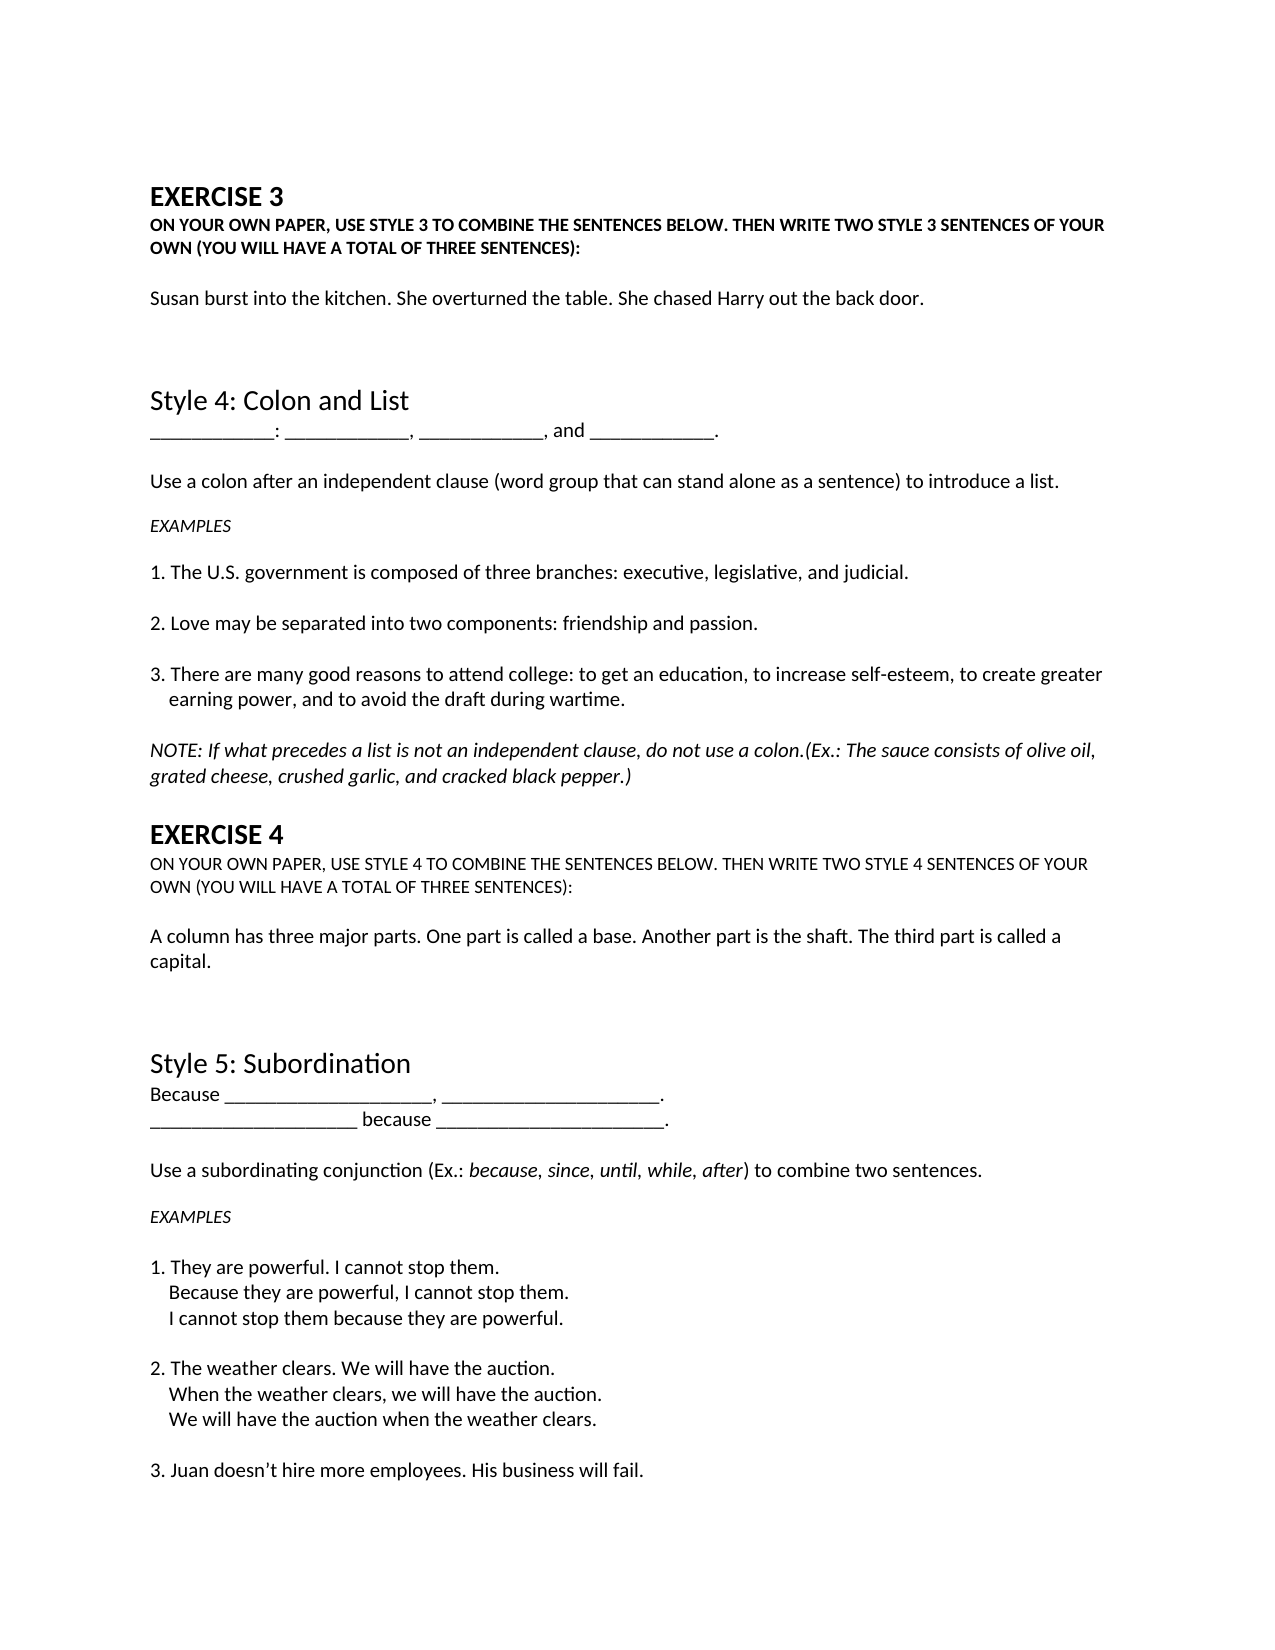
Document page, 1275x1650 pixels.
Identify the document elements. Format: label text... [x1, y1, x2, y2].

text NOTE: If what precedes a list is not an independent clause, do not use a colon.(Ex.: The sauce consists of olive oil, grated cheese, crushed garlic, and cracked black pepper.) [150, 737, 1125, 788]
text We will have the auction when the weather clears. [150, 1406, 1125, 1432]
text EXAMPLES [150, 1206, 1125, 1228]
text 1. They are powerful. I cannot stop them. [150, 1254, 1125, 1279]
text EXERCISE 3 [150, 178, 1125, 214]
text 1. The U.S. government is composed of three branches: executive, legislative, and judicial. [150, 559, 1125, 585]
text EXERCISE 4 [150, 816, 1125, 852]
text When the weather clears, we will have the auction. [150, 1381, 1125, 1406]
text ON YOUR OWN PAPER, USE STYLE 3 TO COMBINE THE SENTENCES BELOW. THEN WRITE TWO STYLE 3 SENTENCES OF YOUR OWN (YOU WILL HAVE A TOTAL OF THREE SENTENCES): [150, 214, 1125, 259]
text Use a colon after an independent clause (word group that can stand alone as a sentence) to introduce a list. [150, 468, 1125, 493]
text Because ____________________, _____________________. [150, 1081, 1125, 1106]
text 2. The weather clears. We will have the auction. [150, 1356, 1125, 1381]
text 3. Juan doesn’t hire more employees. His business will fail. [150, 1457, 1125, 1483]
text ____________________ because ______________________. [150, 1106, 1125, 1132]
text ON YOUR OWN PAPER, USE STYLE 4 TO COMBINE THE SENTENCES BELOW. THEN WRITE TWO STYLE 4 SENTENCES OF YOUR OWN (YOU WILL HAVE A TOTAL OF THREE SENTENCES): [150, 852, 1125, 898]
text Susan burst into the kitchen. She overturned the table. She chased Harry out the back door. [150, 285, 1125, 310]
text 2. Love may be separated into two components: friendship and passion. [150, 610, 1125, 636]
text earning power, and to avoid the draft during wartime. [150, 687, 1125, 712]
text 3. There are many good reasons to attend college: to get an education, to increase self-esteem, to create greater [150, 661, 1125, 687]
text Because they are powerful, I cannot stop them. [150, 1279, 1125, 1305]
text Style 4: Colon and List [150, 382, 1125, 417]
text A column has three major parts. One part is called a base. Another part is the shaft. The third part is called a capital. [150, 923, 1125, 974]
text ____________: ____________, ____________, and ____________. [150, 417, 1125, 443]
text I cannot stop them because they are powerful. [150, 1305, 1125, 1330]
text Style 5: Subordination [150, 1045, 1125, 1081]
text Use a subordinating conjunction (Ex.: because, since, until, while, after) to combine two sentences. [150, 1157, 1125, 1183]
text EXAMPLES [150, 514, 1125, 537]
